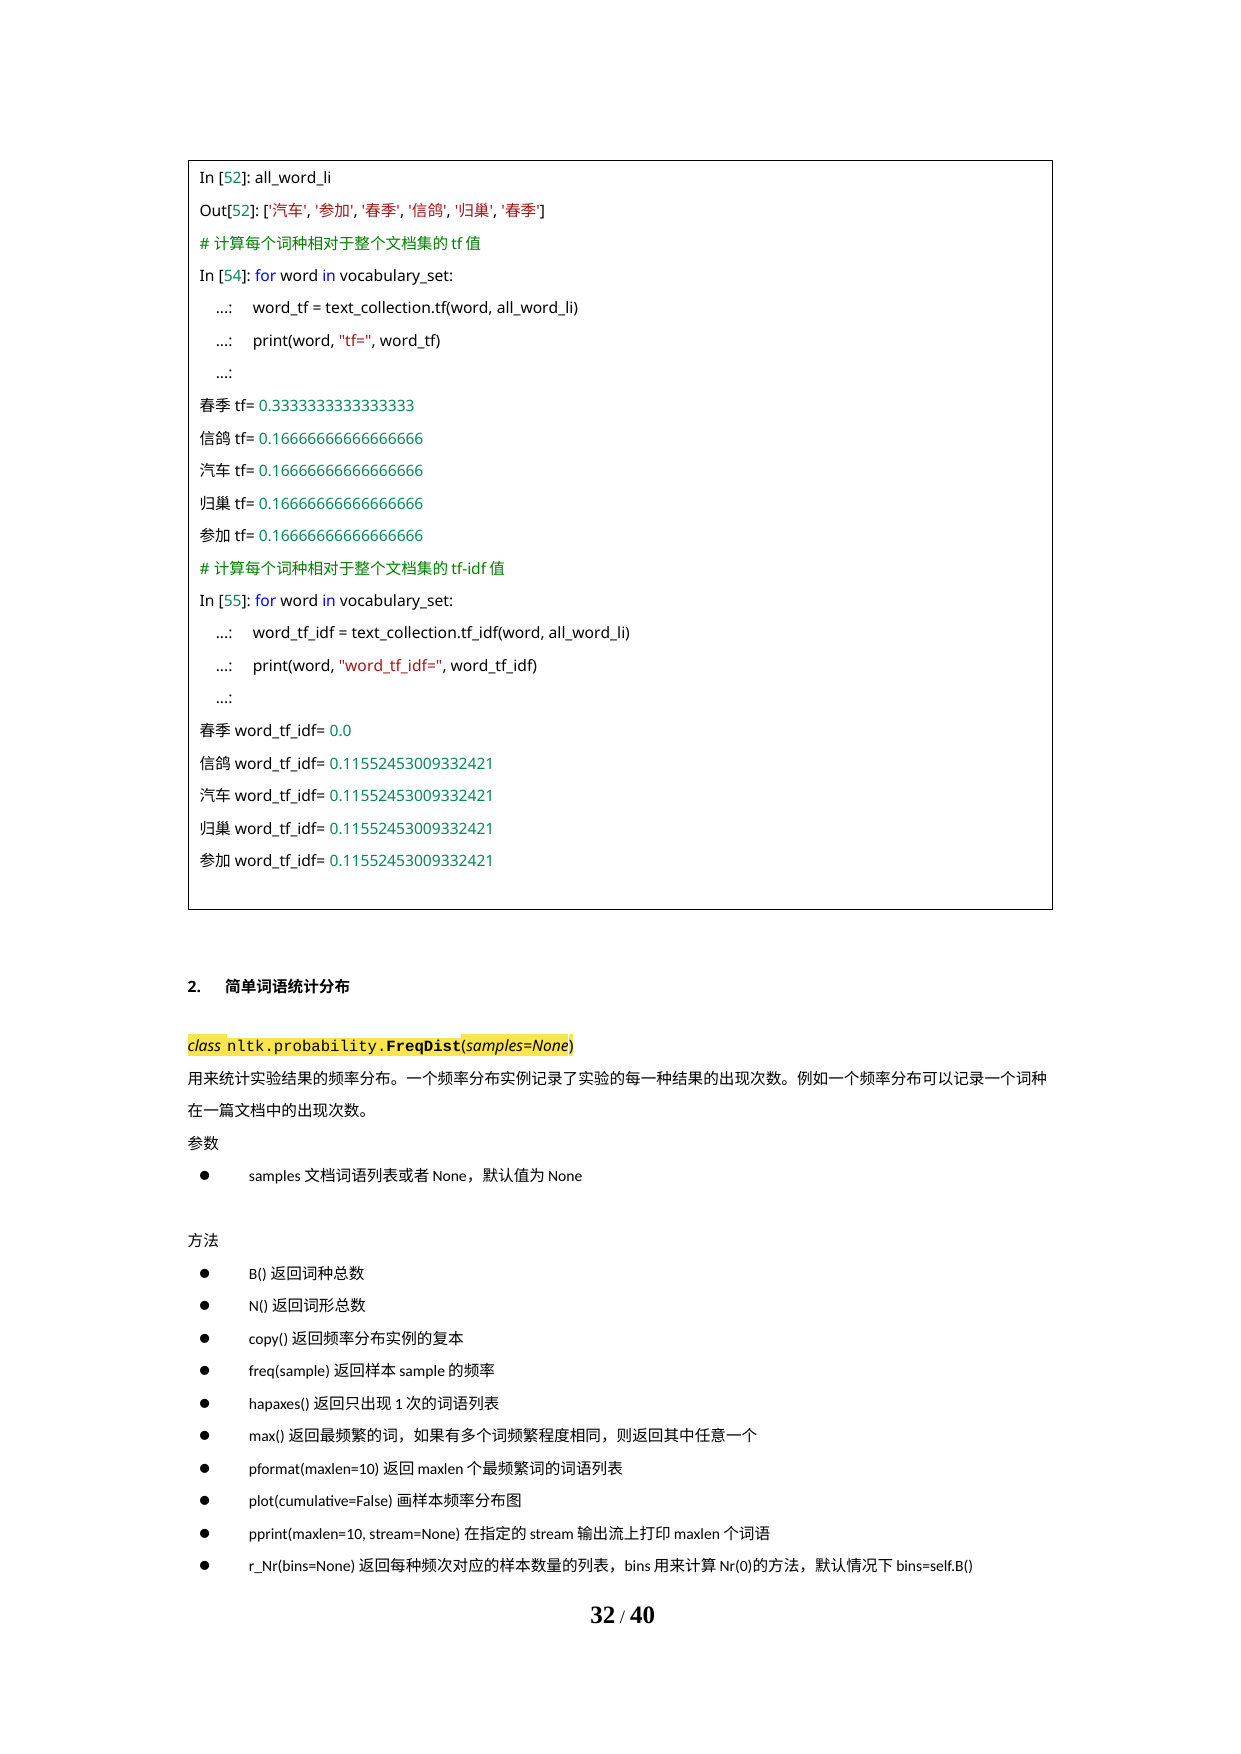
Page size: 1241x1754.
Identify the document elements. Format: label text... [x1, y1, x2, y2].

text class nltk.probability.FreqDist(samples=None) [187, 1029, 1053, 1061]
table_header samples 文档词语列表或者None，默认值为None [188, 1159, 1052, 1191]
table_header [188, 1256, 1052, 1581]
text 方法 [187, 1224, 1053, 1256]
subtitle 简单词语统计分布 [187, 969, 1053, 1002]
text 用来统计实验结果的频率分布。一个频率分布实例记录了实验的每一种结果的出现次数。例如一个频率分布可以记录一个词种在一篇文档中的出现次数。 [187, 1061, 1053, 1126]
text 参数 [187, 1126, 1053, 1159]
